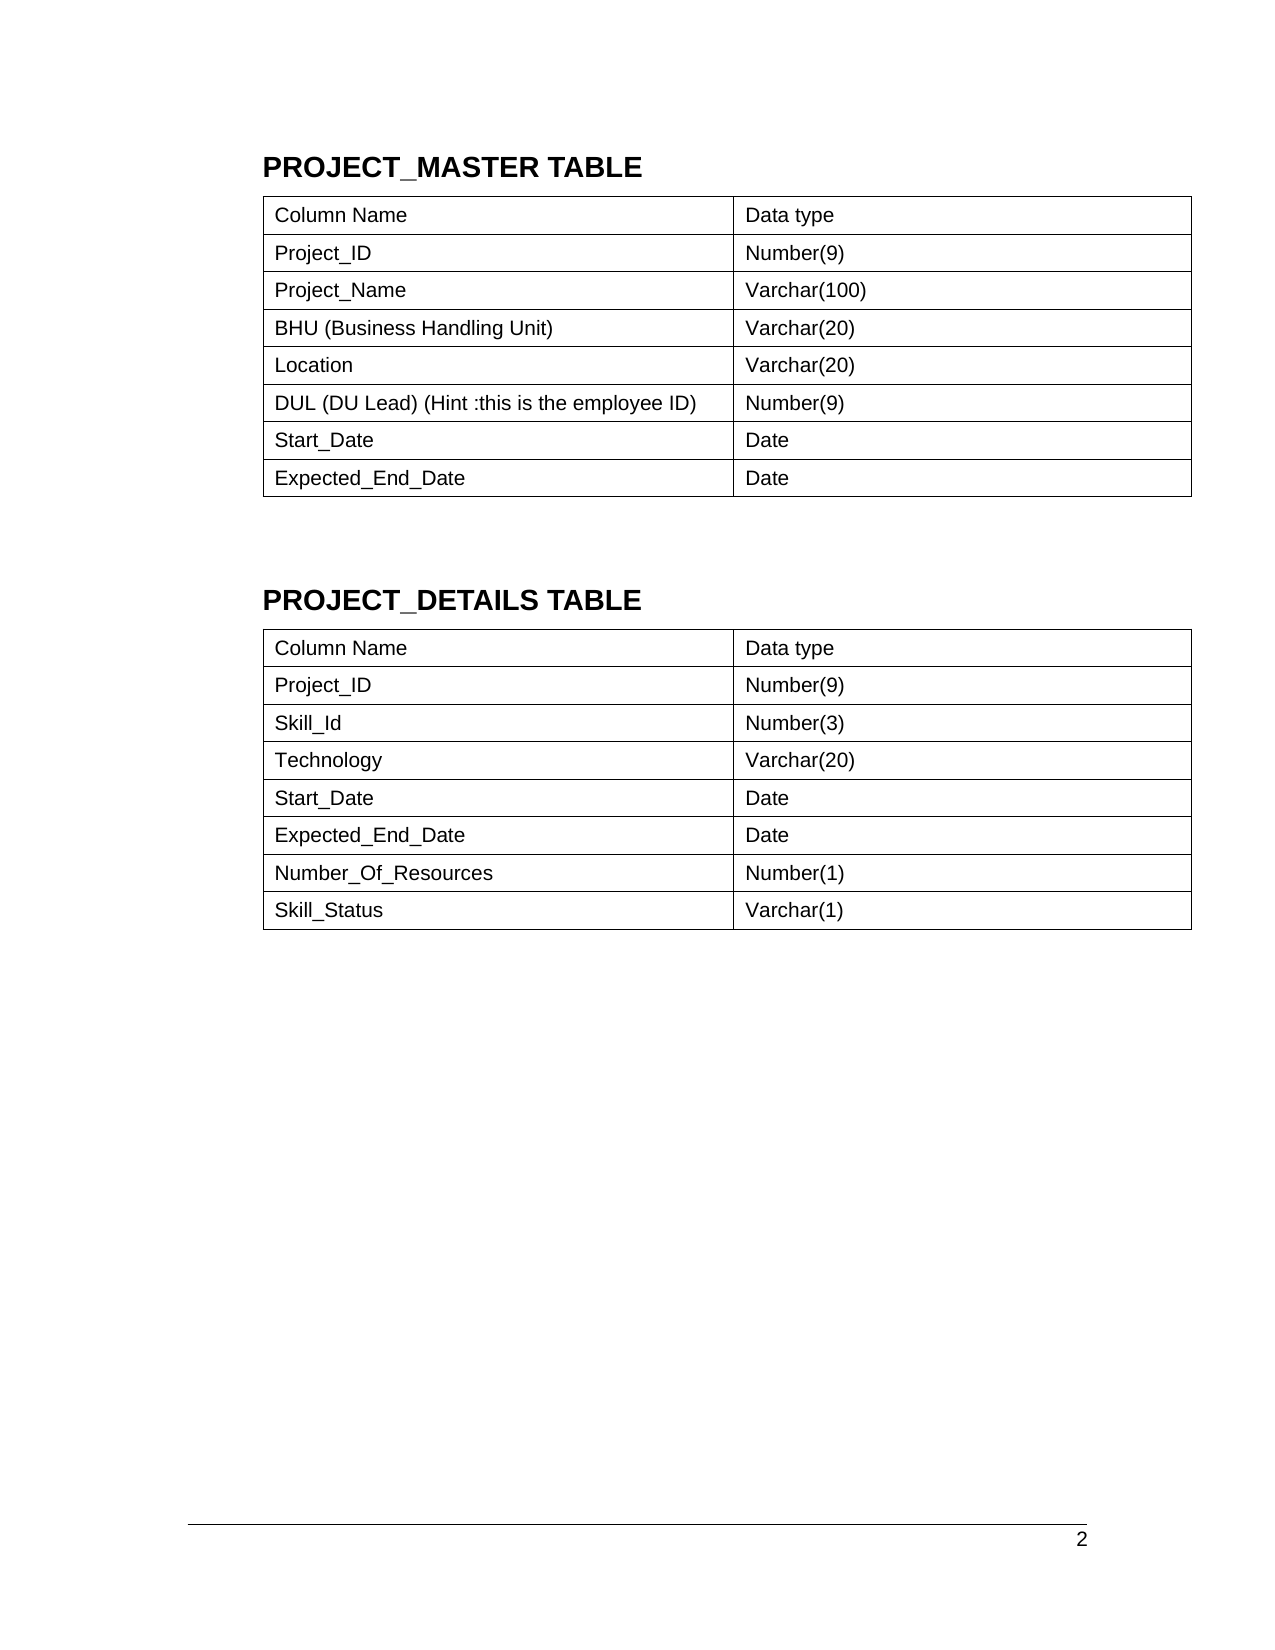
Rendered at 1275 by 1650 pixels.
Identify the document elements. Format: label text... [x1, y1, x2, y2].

table_cell Date [734, 422, 1191, 458]
table_cell Number(9) [734, 667, 1191, 703]
subtitle Project_DETAILS tABLE [262, 582, 1087, 616]
table_cell Varchar(1) [734, 892, 1191, 928]
table_header Data type [734, 630, 1191, 666]
table_cell BHU (Business Handling Unit) [264, 310, 733, 346]
table_header Column Name [264, 197, 733, 233]
table_cell Number_Of_Resources [264, 855, 733, 891]
table_header Data type [734, 197, 1191, 233]
subtitle Project_MASTER tABLE [262, 150, 1087, 183]
table_cell Expected_End_Date [264, 460, 733, 496]
table_cell Date [734, 780, 1191, 816]
table_cell Expected_End_Date [264, 817, 733, 853]
table_cell Technology [264, 742, 733, 778]
table_cell DUL (DU Lead) (Hint :this is the employee ID) [264, 385, 733, 421]
table_cell Skill_Id [264, 705, 733, 741]
table_cell Location [264, 347, 733, 383]
table_cell Start_Date [264, 780, 733, 816]
table_cell Varchar(20) [734, 310, 1191, 346]
table_cell Number(9) [734, 235, 1191, 271]
table_cell Varchar(100) [734, 272, 1191, 308]
table_header Column Name [264, 630, 733, 666]
table_cell Date [734, 817, 1191, 853]
table_cell Number(1) [734, 855, 1191, 891]
table_cell Number(3) [734, 705, 1191, 741]
table_cell Project_Name [264, 272, 733, 308]
table_cell Project_ID [264, 235, 733, 271]
table_cell Number(9) [734, 385, 1191, 421]
table_cell Start_Date [264, 422, 733, 458]
table_cell Date [734, 460, 1191, 496]
table_cell Varchar(20) [734, 742, 1191, 778]
table_cell Project_ID [264, 667, 733, 703]
table_cell Skill_Status [264, 892, 733, 928]
table_cell Varchar(20) [734, 347, 1191, 383]
